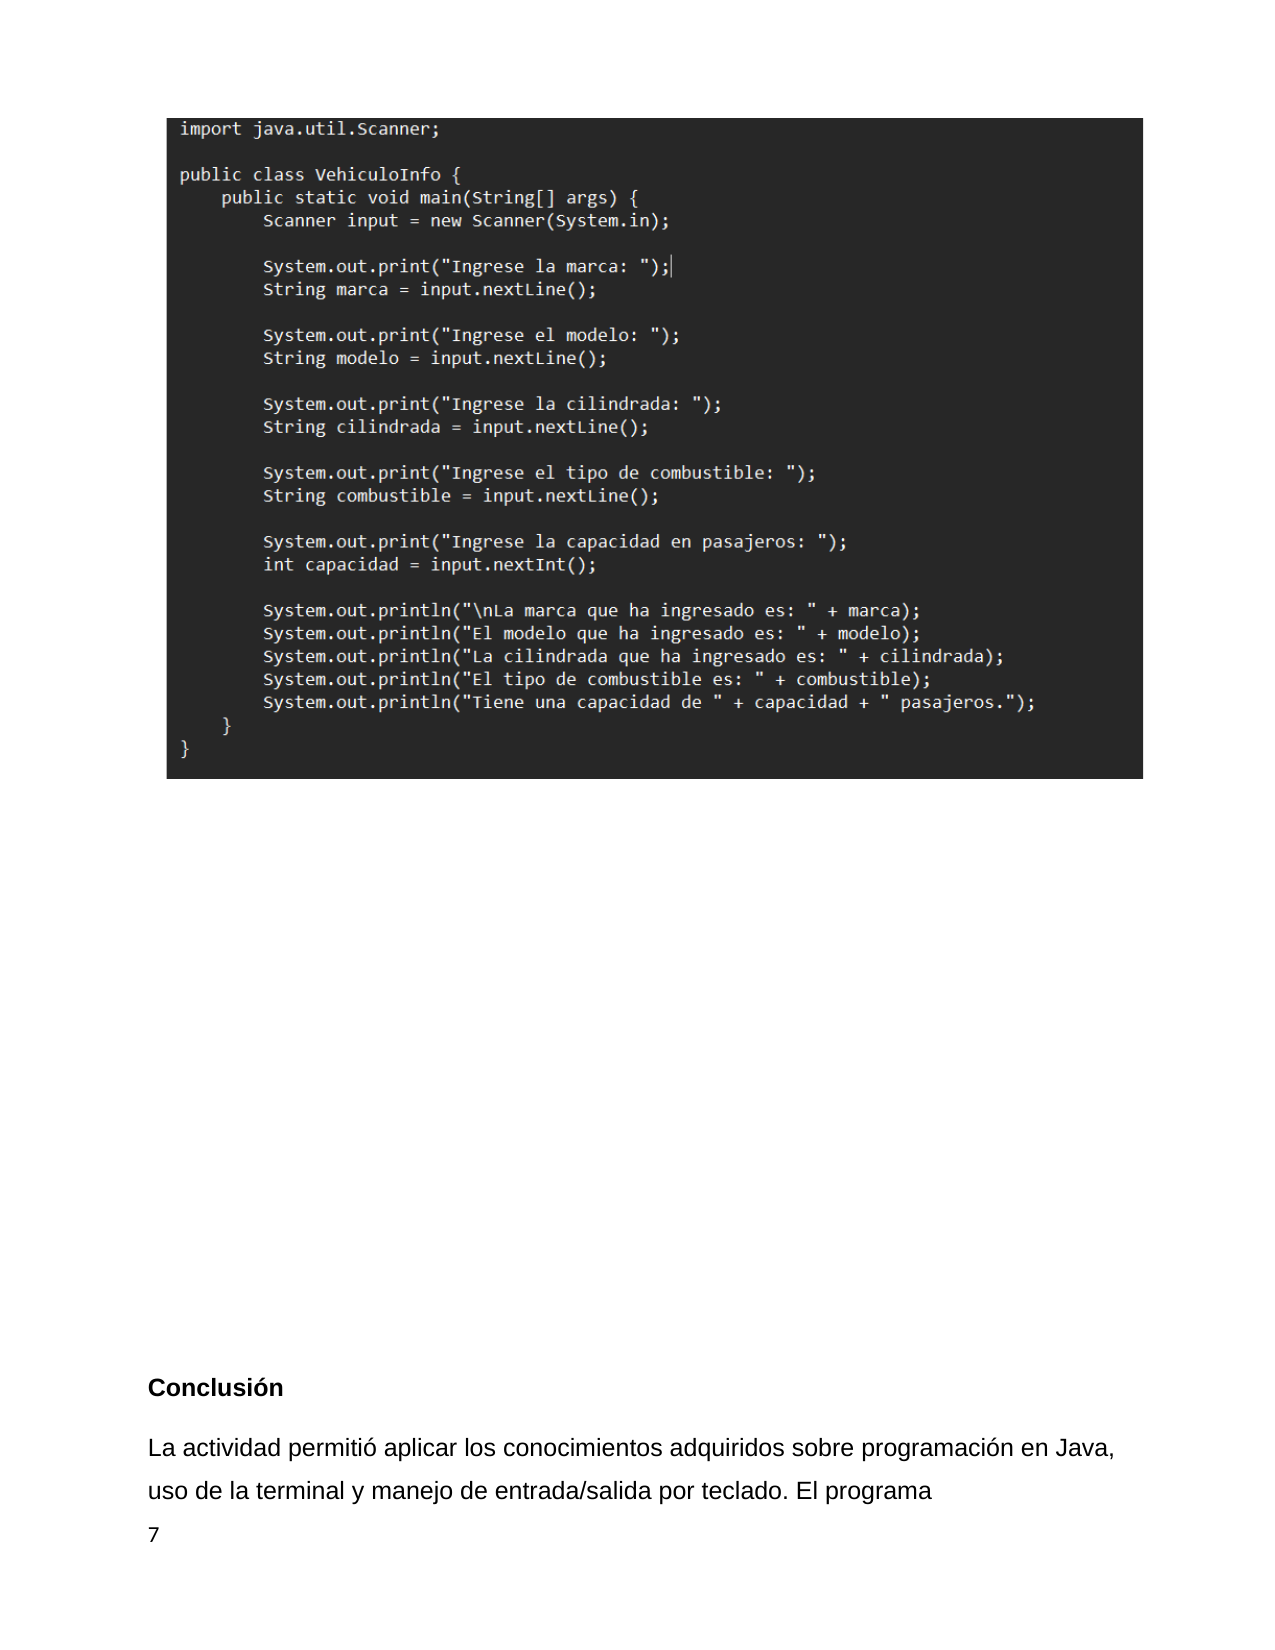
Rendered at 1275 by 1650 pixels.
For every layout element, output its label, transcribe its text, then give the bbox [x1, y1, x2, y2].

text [148, 1433, 1122, 1505]
text Conclusión [148, 1373, 1122, 1402]
